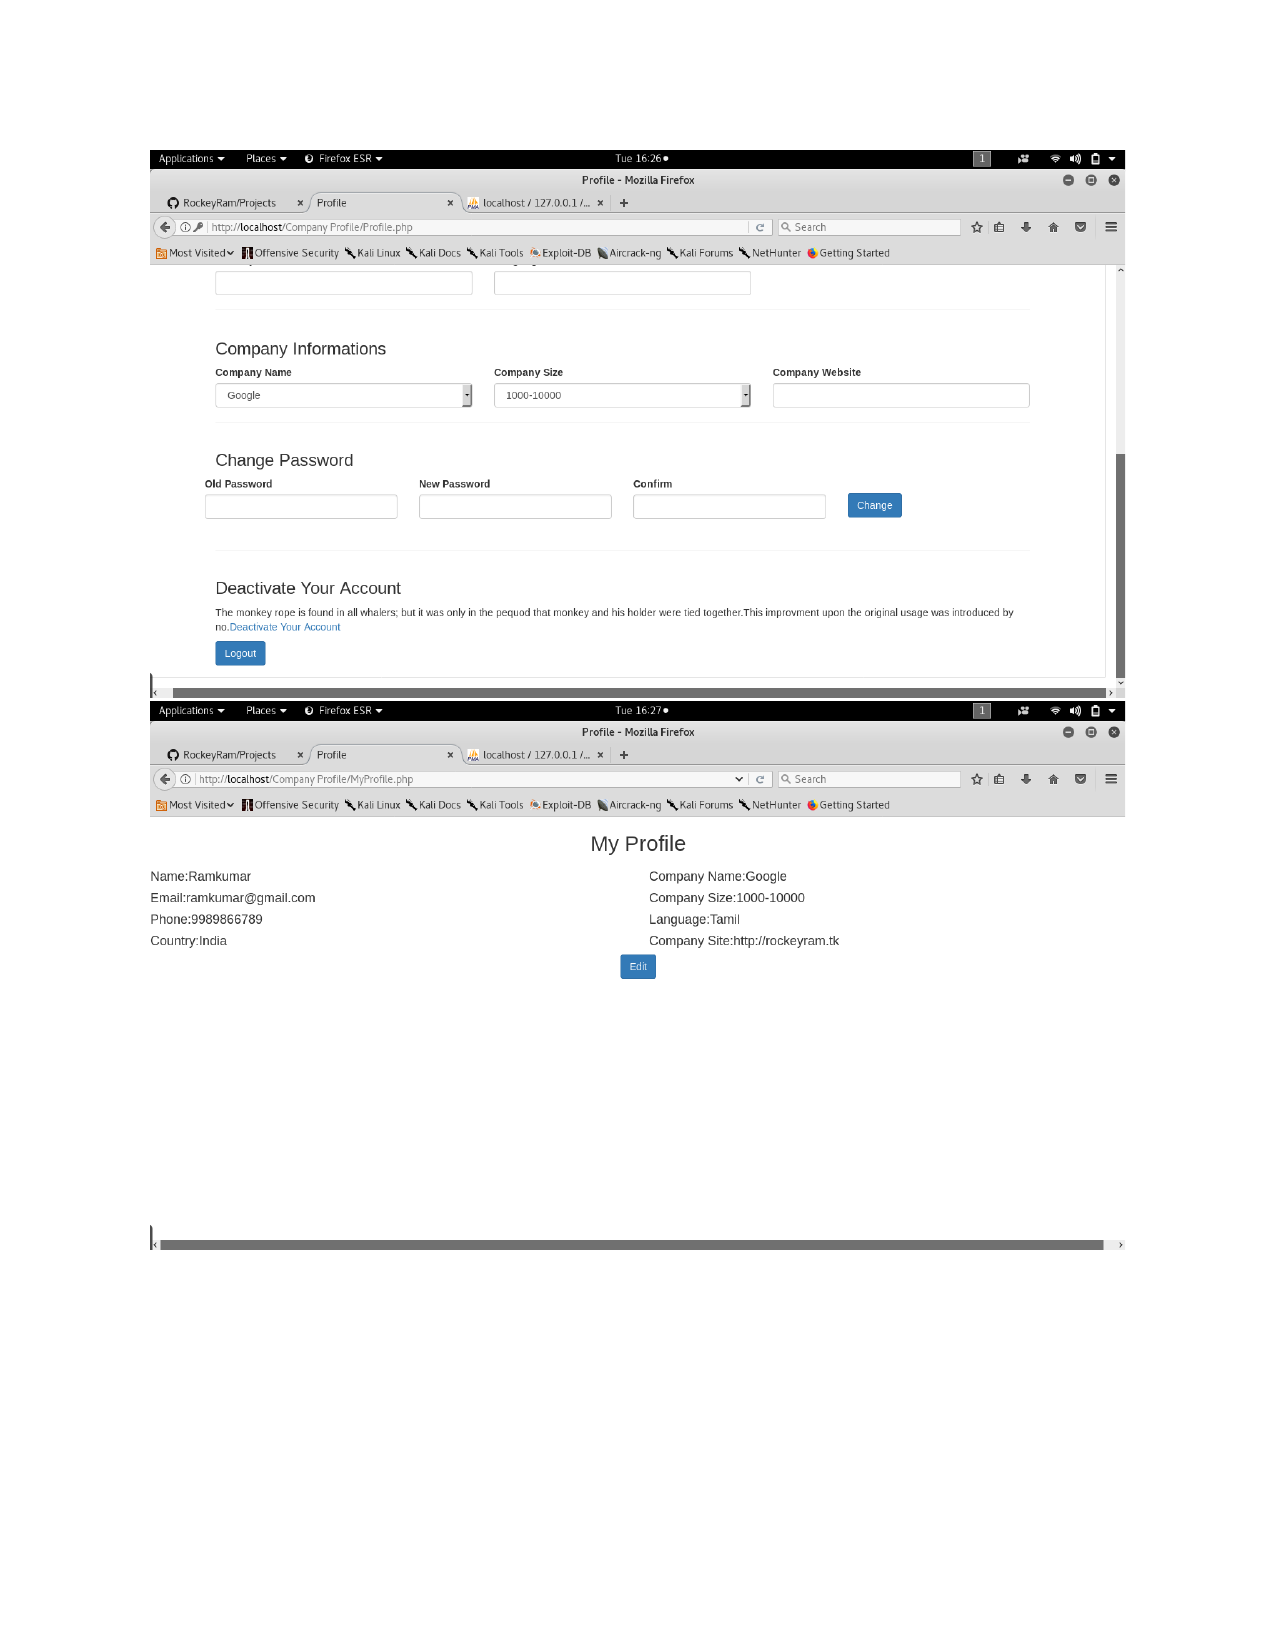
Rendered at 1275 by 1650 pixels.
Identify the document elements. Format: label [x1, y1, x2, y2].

picture [150, 150, 1125, 698]
picture [150, 701, 1125, 1250]
